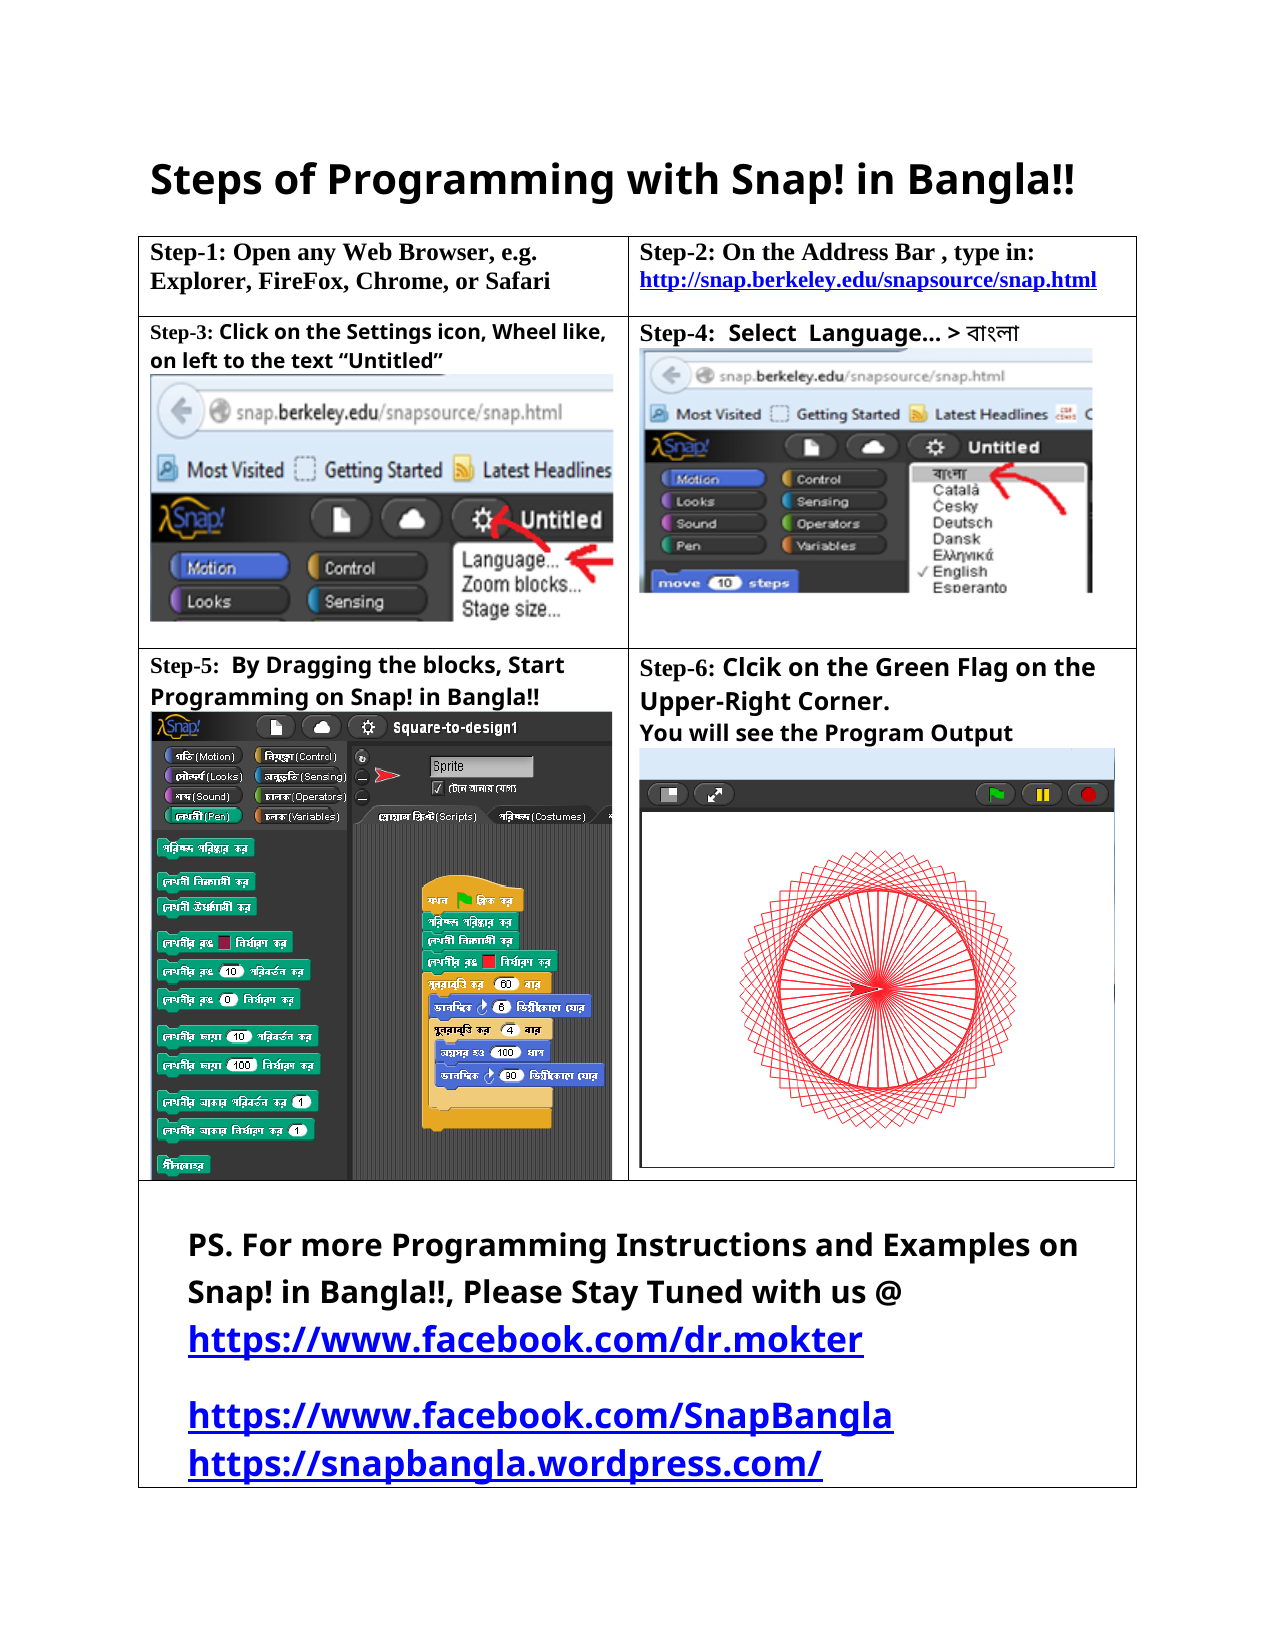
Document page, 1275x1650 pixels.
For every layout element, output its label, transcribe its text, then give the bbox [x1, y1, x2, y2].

table_header Step-2: On the Address Bar , type in: http://snap.berkeley.edu/snapsource/snap.html [629, 237, 1136, 316]
table_cell Step-3: Click on the Settings icon, Wheel like, on left to the text “Untitled” [139, 317, 628, 648]
table_header Step-1: Open any Web Browser, e.g. Explorer, FireFox, Chrome, or Safari [139, 237, 628, 316]
table_cell Step-6: Clcik on the Green Flag on the Upper-Right Corner. You will see the Program Output [629, 649, 1136, 1180]
picture [639, 348, 1101, 599]
text Steps of Programming with Snap! in Bangla!! [150, 150, 1125, 207]
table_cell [139, 1181, 1136, 1487]
table_cell Step-5: By Dragging the blocks, Start Programming on Snap! in Bangla!! [139, 649, 628, 1180]
picture [150, 374, 614, 625]
picture [150, 711, 613, 1180]
picture [639, 748, 1115, 1168]
table_cell Step-4: Select Language… > বাংলা [629, 317, 1136, 648]
